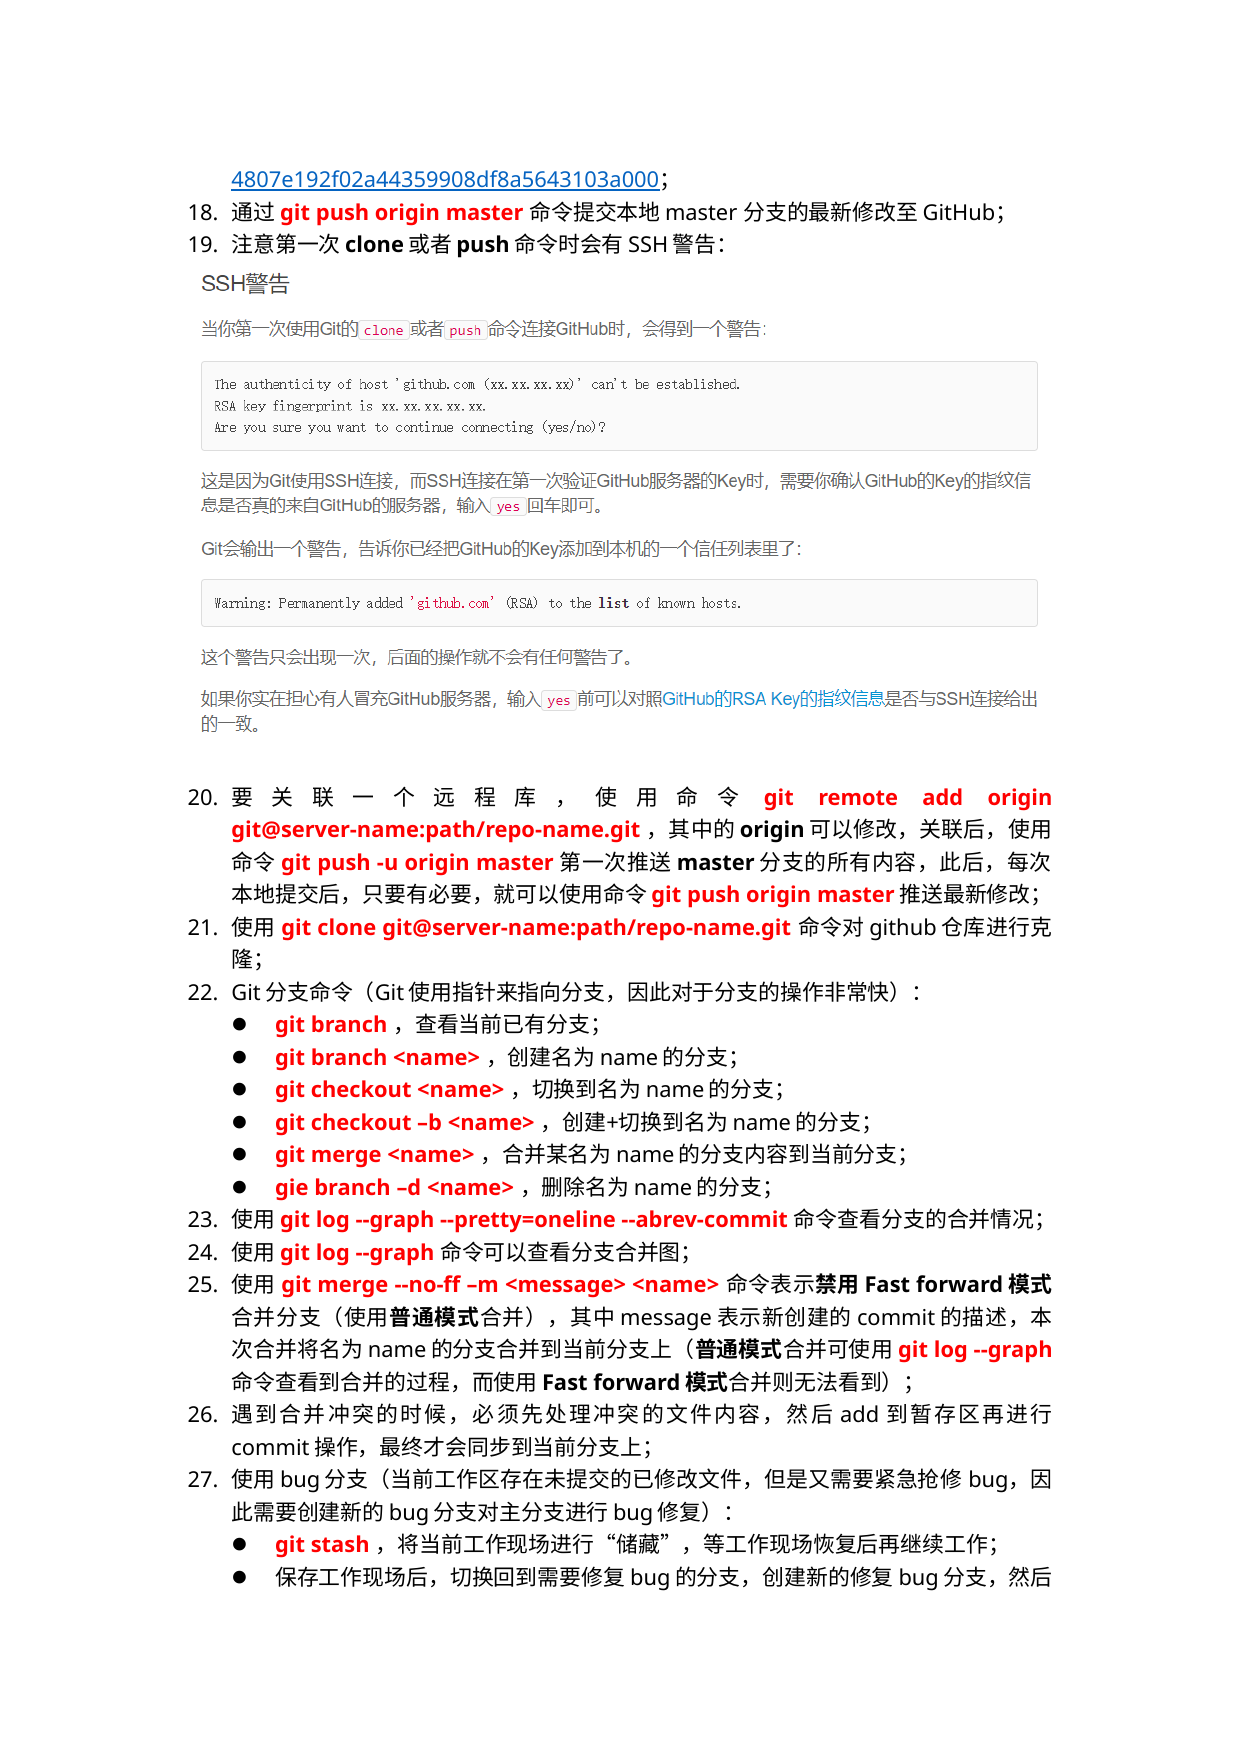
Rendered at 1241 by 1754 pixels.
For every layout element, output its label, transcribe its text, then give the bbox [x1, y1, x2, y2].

list 使用 git clone git@server-name:path/repo-name.git 命令对github仓库进行克隆； [187, 909, 1053, 974]
list git branch <name> ，创建名为name的分支； [231, 1039, 1053, 1072]
list 注意第一次clone或者push命令时会有SSH警告： [187, 227, 1053, 259]
list 通过 git push origin master 命令提交本地master 分支的最新修改至GitHub； [187, 194, 1053, 227]
picture [187, 259, 1053, 744]
list git checkout –b <name> ，创建+切换到名为name的分支； [231, 1104, 1053, 1137]
list 保存工作现场后，切换回到需要修复bug的分支，创建新的修复bug分支，然后进行bug修复工作，修复完成后，合并到需要修复bug的分支中，再切换回到已经“储藏”了的工作分支，这个时候工作分支中使用 git status 命令查看状态并没有发现有修改过的痕迹； [231, 1559, 1053, 1592]
list git checkout <name> ，切换到名为name的分支； [231, 1072, 1053, 1104]
list 使用 git log --graph 命令可以查看分支合并图； [187, 1234, 1053, 1267]
list Git分支命令（Git使用指针来指向分支，因此对于分支的操作非常快）： [187, 974, 1053, 1007]
list 使用 git merge --no-ff –m <message> <name> 命令表示禁用Fast forward模式合并分支（使用普通模式合并），其中message表示新创建的commit的描述，本次合并将名为name的分支合并到当前分支上（普通模式合并可使用 git log --graph 命令查看到合并的过程，而使用Fast forward模式合并则无法看到）； [187, 1267, 1053, 1397]
list 遇到合并冲突的时候，必须先处理冲突的文件内容，然后add到暂存区再进行commit操作，最终才会同步到当前分支上； [187, 1397, 1053, 1462]
list git merge <name> ，合并某名为name的分支内容到当前分支； [231, 1137, 1053, 1169]
list gie branch –d <name> ，删除名为name的分支； [231, 1169, 1053, 1202]
list git stash ，将当前工作现场进行“储藏”，等工作现场恢复后再继续工作； [231, 1527, 1053, 1559]
list 添加github远程库：https://www.liaoxuefeng.com/wiki/0013739516305929606dd18361248578c67b8067c8c017b000/0013752340242354807e192f02a44359908df8a5643103a000； [187, 162, 1053, 194]
list 要关联一个远程库，使用命令git remote add origin git@server-name:path/repo-name.git ，其中的origin可以修改，关联后，使用命令git push -u origin master第一次推送master分支的所有内容，此后，每次本地提交后，只要有必要，就可以使用命令git push origin master推送最新修改； [187, 779, 1053, 909]
list 使用 git log --graph --pretty=oneline --abrev-commit 命令查看分支的合并情况； [187, 1202, 1053, 1234]
list 使用bug分支（当前工作区存在未提交的已修改文件，但是又需要紧急抢修bug，因此需要创建新的bug分支对主分支进行bug修复）： [187, 1462, 1053, 1527]
list git branch ，查看当前已有分支； [231, 1007, 1053, 1039]
